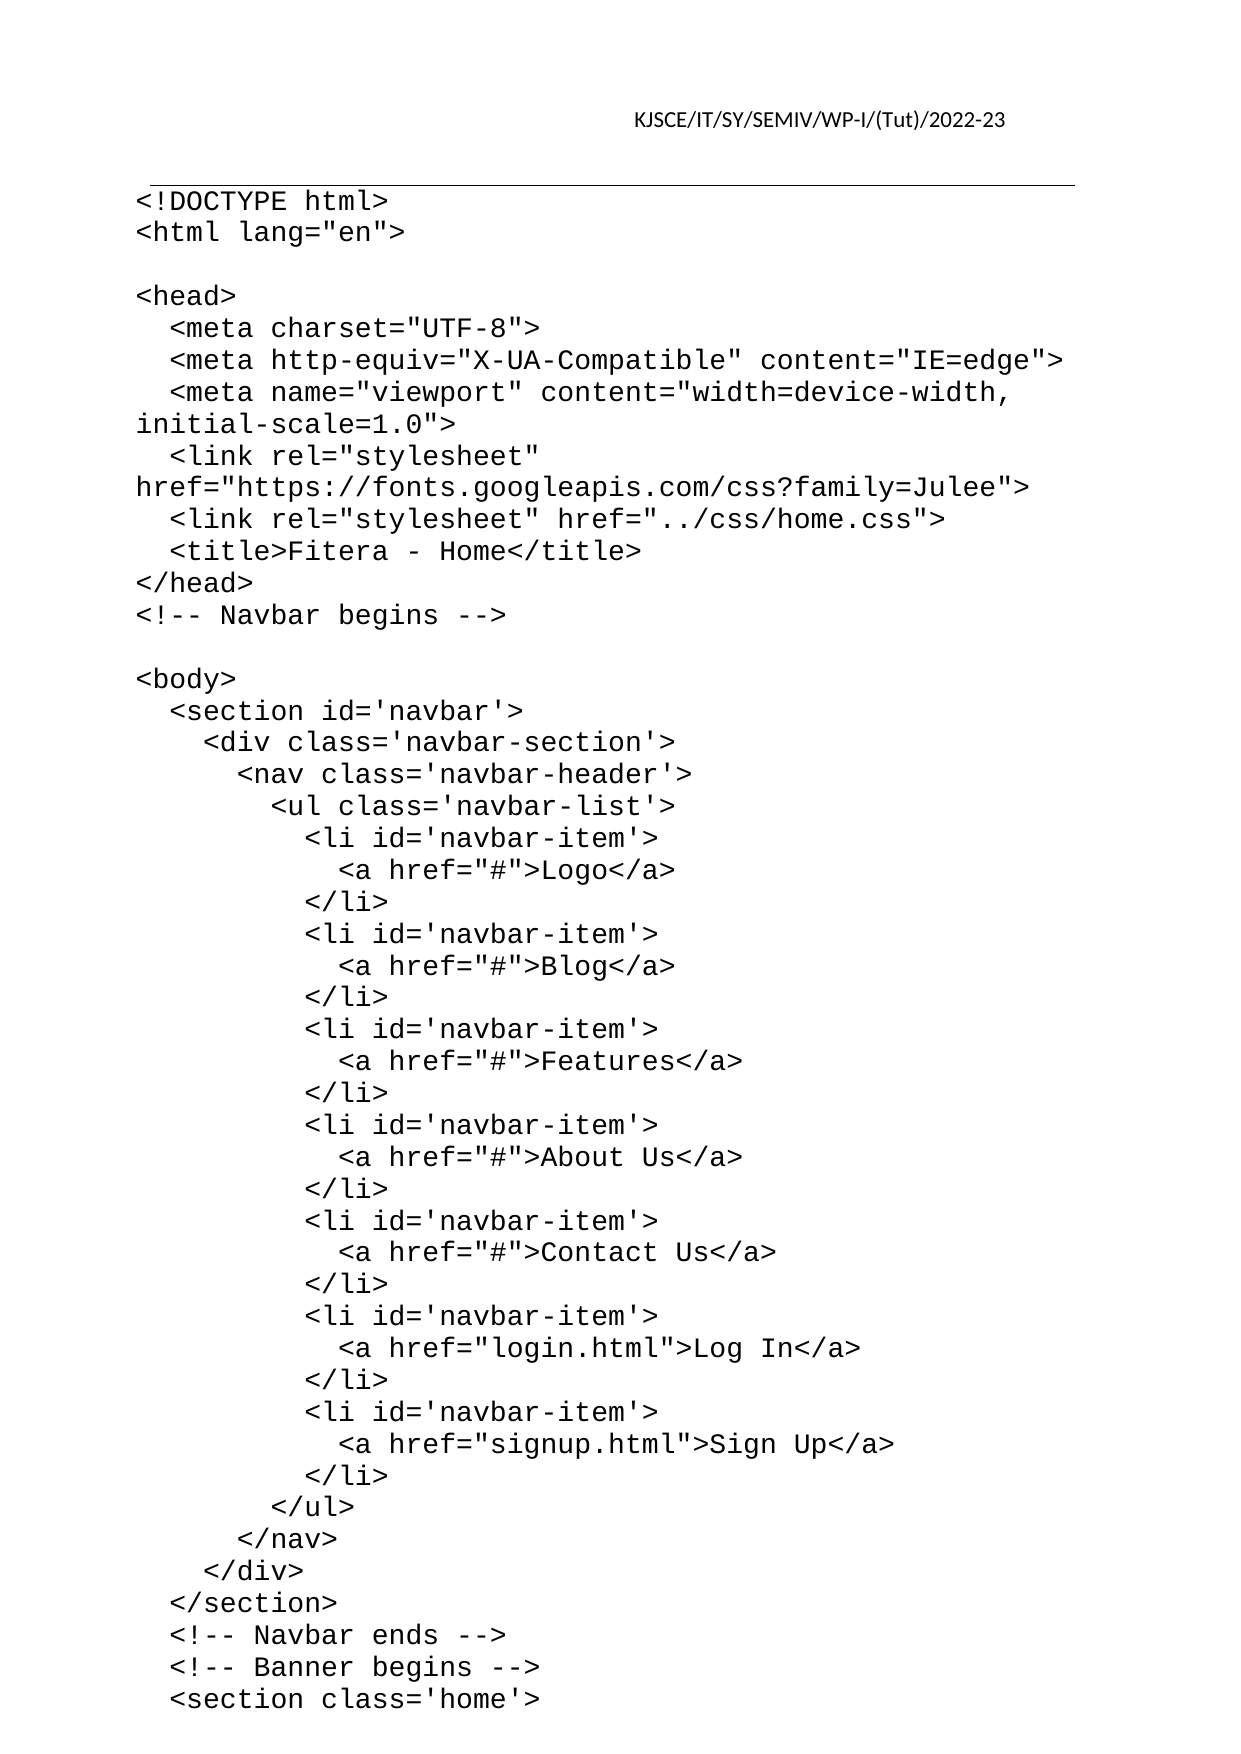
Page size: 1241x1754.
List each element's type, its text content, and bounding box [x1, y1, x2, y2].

text <link rel="stylesheet" href="../css/home.css"> [135, 505, 1105, 537]
text <section class='home'> [135, 1684, 1105, 1716]
text <a href="#">Logo</a> [135, 856, 1105, 888]
text <!DOCTYPE html> [135, 180, 1105, 218]
text </li> [135, 1270, 1105, 1302]
text <li id='navbar-item'> [135, 1015, 1105, 1047]
text <link rel="stylesheet" href="https://fonts.googleapis.com/css?family=Julee"> [135, 441, 1105, 505]
text <meta name="viewport" content="width=device-width, initial-scale=1.0"> [135, 378, 1105, 441]
text <a href="signup.html">Sign Up</a> [135, 1429, 1105, 1461]
text </li> [135, 983, 1105, 1015]
text <li id='navbar-item'> [135, 1398, 1105, 1429]
text <div class='navbar-section'> [135, 728, 1105, 760]
text <meta charset="UTF-8"> [135, 314, 1105, 346]
text <!-- Banner begins --> [135, 1653, 1105, 1684]
text </ul> [135, 1493, 1105, 1525]
text <li id='navbar-item'> [135, 824, 1105, 856]
text </li> [135, 1461, 1105, 1493]
text <title>Fitera - Home</title> [135, 537, 1105, 569]
text <a href="#">About Us</a> [135, 1143, 1105, 1174]
text <meta http-equiv="X-UA-Compatible" content="IE=edge"> [135, 346, 1105, 378]
text </section> [135, 1589, 1105, 1621]
text <!-- Navbar begins --> [135, 601, 1105, 633]
text </div> [135, 1557, 1105, 1589]
text <section id='navbar'> [135, 696, 1105, 728]
text <a href="#">Contact Us</a> [135, 1238, 1105, 1270]
text <html lang="en"> [135, 218, 1105, 250]
text <head> [135, 282, 1105, 314]
text <li id='navbar-item'> [135, 919, 1105, 951]
text <li id='navbar-item'> [135, 1206, 1105, 1238]
text </nav> [135, 1525, 1105, 1557]
text </li> [135, 1174, 1105, 1206]
text </li> [135, 1366, 1105, 1398]
text <!-- Navbar ends --> [135, 1621, 1105, 1653]
text </li> [135, 1079, 1105, 1111]
text <ul class='navbar-list'> [135, 792, 1105, 824]
text <li id='navbar-item'> [135, 1111, 1105, 1143]
text <body> [135, 664, 1105, 696]
text </li> [135, 888, 1105, 919]
text <a href="login.html">Log In</a> [135, 1334, 1105, 1366]
text <li id='navbar-item'> [135, 1302, 1105, 1334]
text <nav class='navbar-header'> [135, 760, 1105, 792]
text <a href="#">Blog</a> [135, 951, 1105, 983]
text </head> [135, 569, 1105, 601]
text <a href="#">Features</a> [135, 1047, 1105, 1079]
